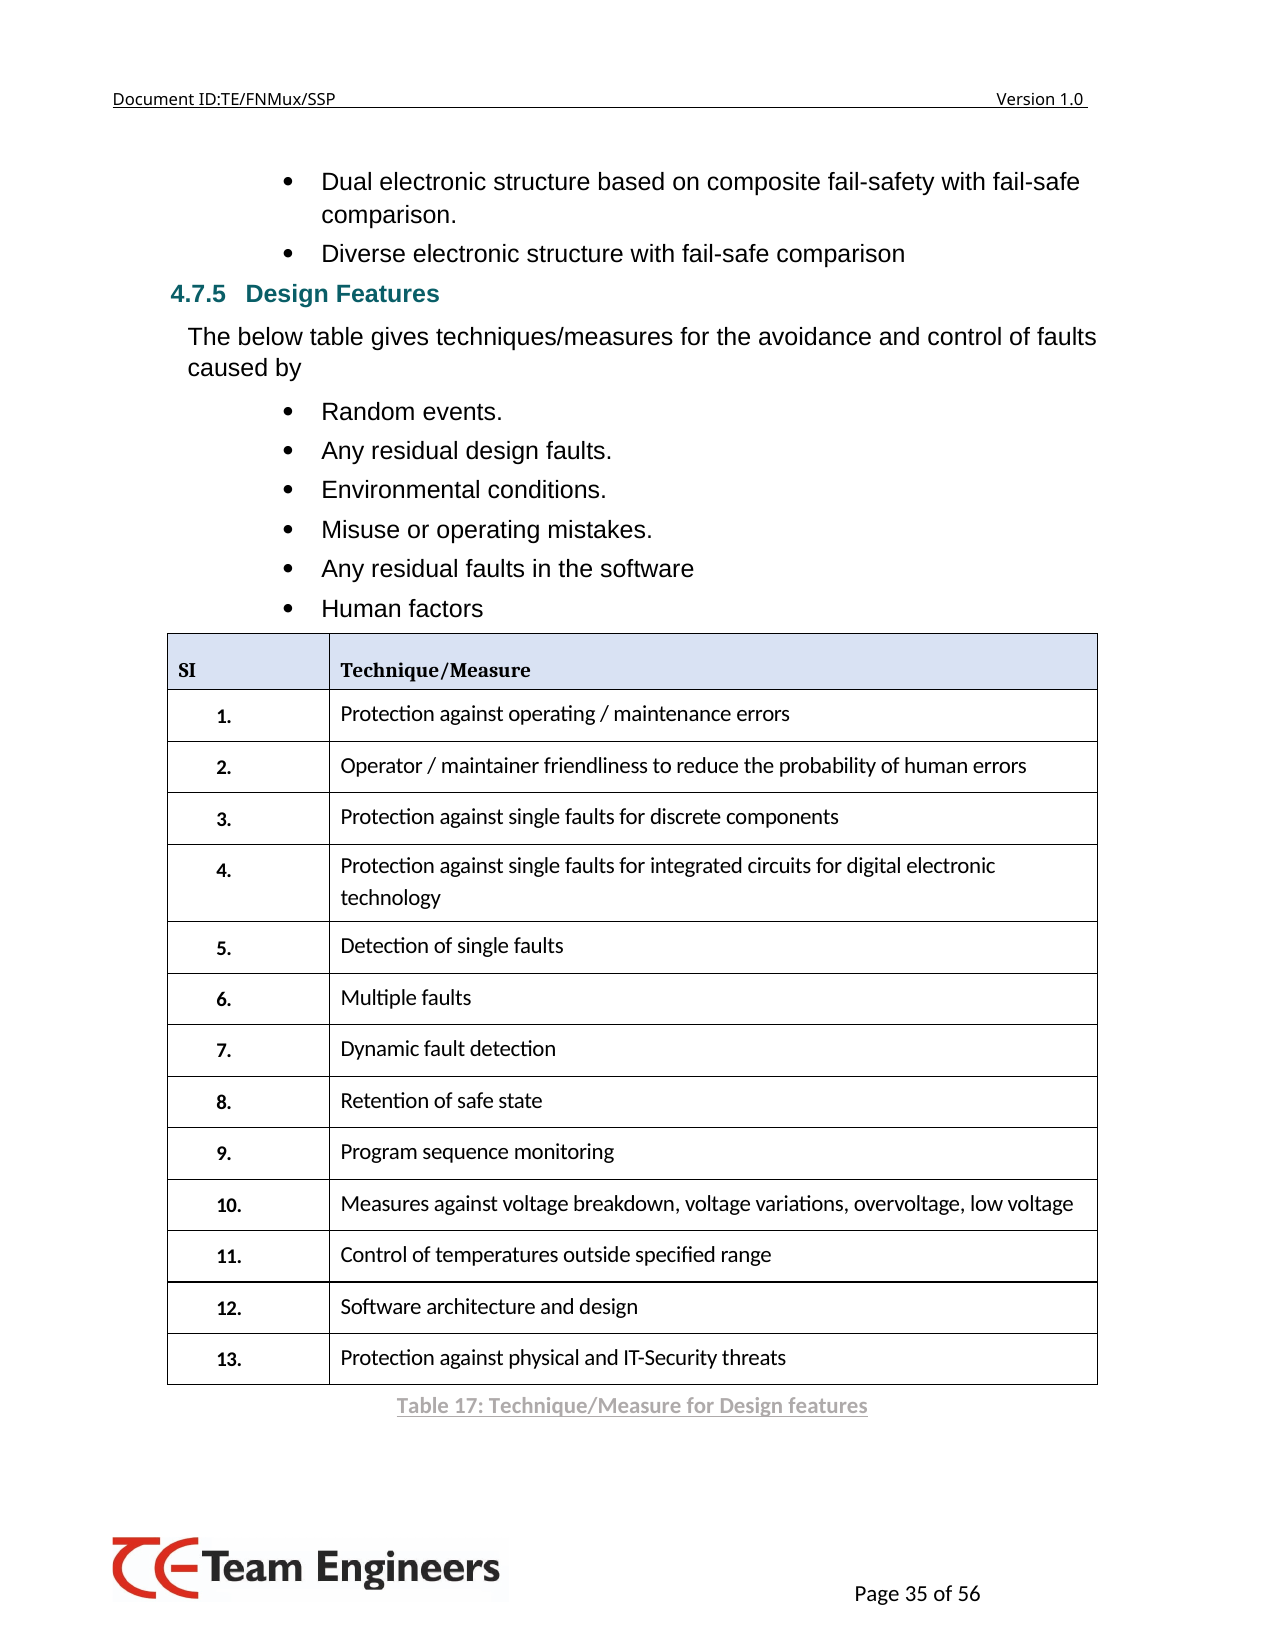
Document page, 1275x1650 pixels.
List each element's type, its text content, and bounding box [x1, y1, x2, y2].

table_cell [168, 793, 329, 844]
list Human factors [283, 594, 1152, 622]
table_cell [168, 742, 329, 792]
table_cell [168, 1077, 329, 1127]
table_cell Multiple faults [330, 974, 1097, 1024]
text Table 17: Technique/Measure for Design features [112, 1392, 1152, 1420]
table_cell [168, 922, 329, 973]
list Dual electronic structure based on composite fail-safety with fail-safe comparison. [283, 167, 1152, 229]
table_cell Protection against single faults for discrete components [330, 793, 1097, 844]
table_cell [168, 1025, 329, 1076]
list Random events. [283, 397, 1152, 426]
table_cell Program sequence monitoring [330, 1128, 1097, 1178]
list Environmental conditions. [283, 476, 1152, 504]
subtitle Design Features [170, 279, 1152, 307]
list Misuse or operating mistakes. [283, 515, 1152, 544]
picture [112, 1537, 509, 1602]
table_header SI [168, 634, 329, 689]
table_cell Protection against physical and IT-Security threats [330, 1334, 1097, 1384]
text The below table gives techniques/measures for the avoidance and control of faults caused by [187, 322, 1152, 382]
table_cell Control of temperatures outside specified range [330, 1231, 1097, 1281]
list Any residual faults in the software [283, 554, 1152, 583]
table_cell Protection against operating / maintenance errors [330, 690, 1097, 741]
table_cell [168, 845, 329, 921]
table_cell Measures against voltage breakdown, voltage variations, overvoltage, low voltage [330, 1180, 1097, 1230]
table_cell Protection against single faults for integrated circuits for digital electronic technology [330, 845, 1097, 921]
table_cell [168, 974, 329, 1024]
table_cell [168, 1283, 329, 1333]
table_cell [168, 1128, 329, 1178]
table_header Technique/Measure [330, 634, 1097, 689]
table_cell Dynamic fault detection [330, 1025, 1097, 1076]
table_cell Detection of single faults [330, 922, 1097, 973]
table_cell [168, 1334, 329, 1384]
list Any residual design faults. [283, 436, 1152, 465]
list Diverse electronic structure with fail-safe comparison [283, 239, 1152, 268]
table_cell [168, 1180, 329, 1230]
table_cell Retention of safe state [330, 1077, 1097, 1127]
table_cell Software architecture and design [330, 1283, 1097, 1333]
table_cell Operator / maintainer friendliness to reduce the probability of human errors [330, 742, 1097, 792]
table_cell [168, 1231, 329, 1281]
table_cell [168, 690, 329, 741]
